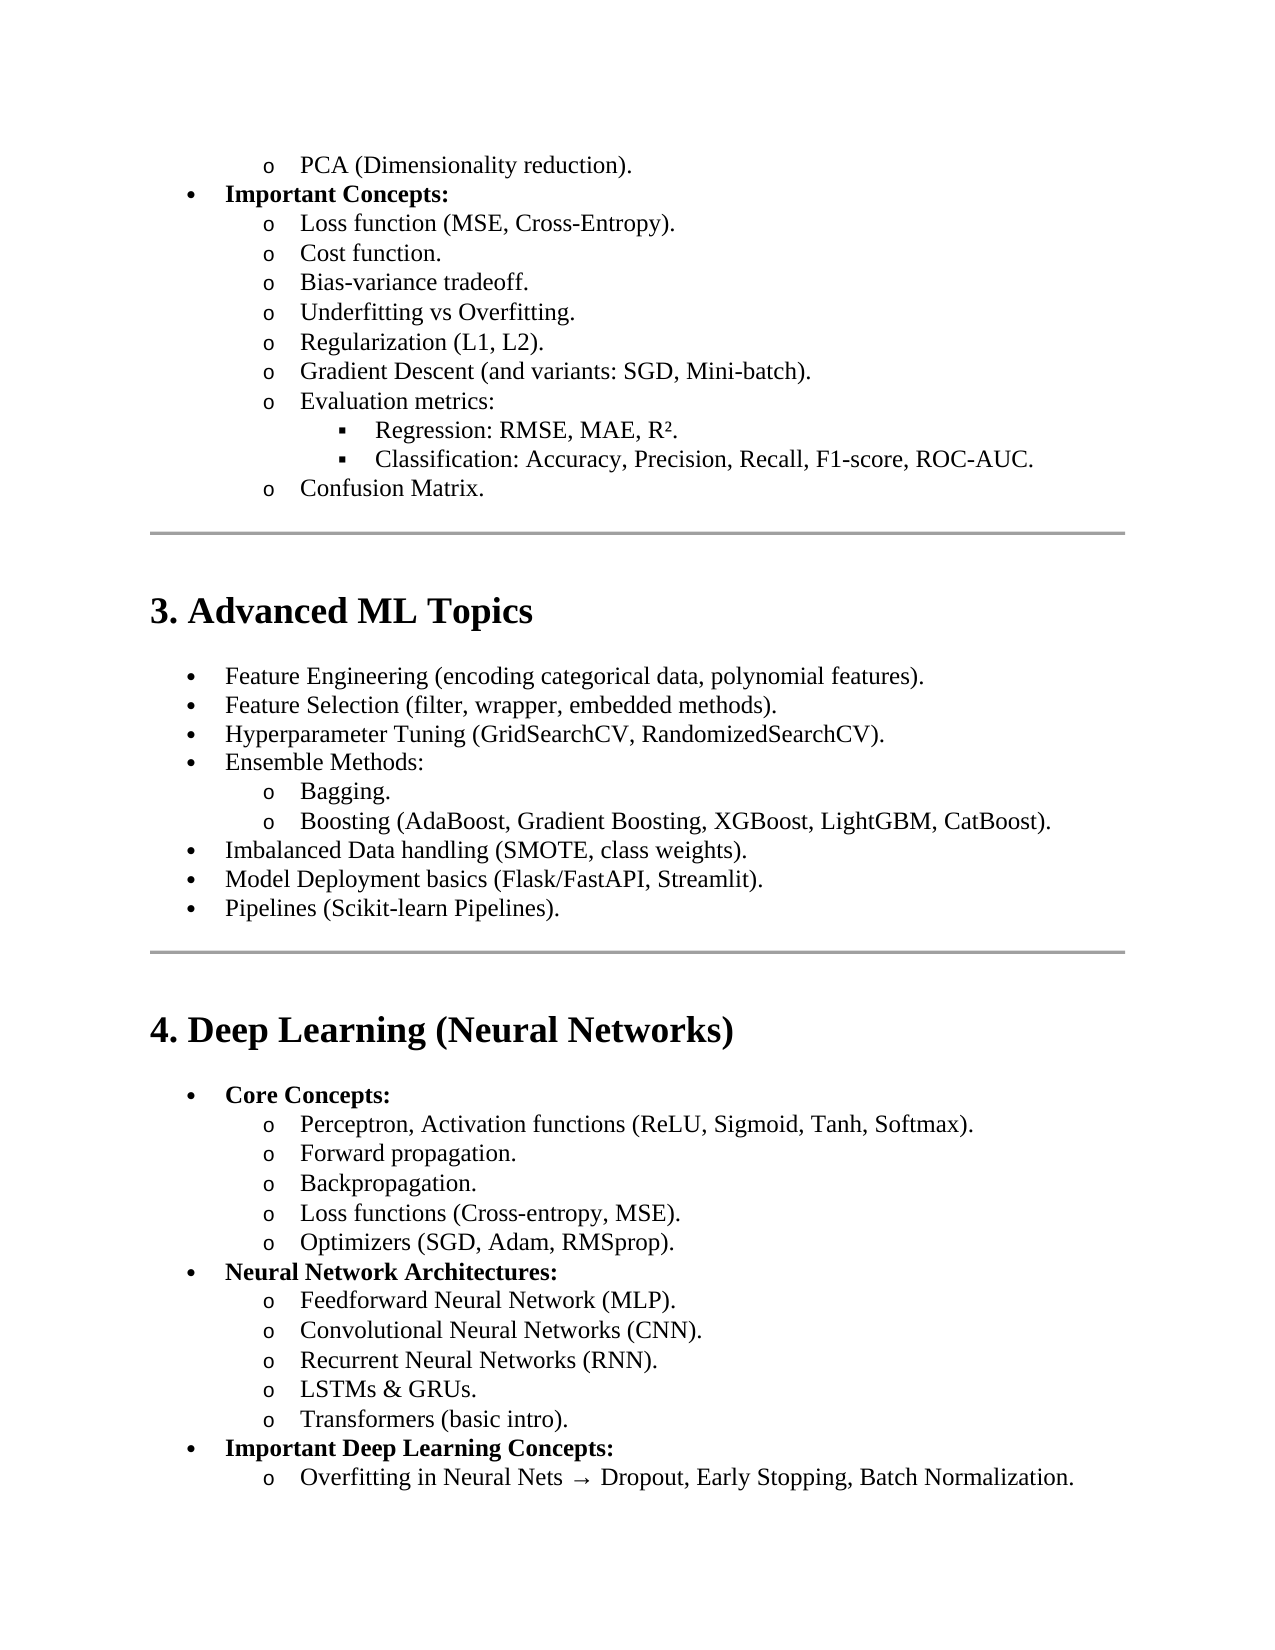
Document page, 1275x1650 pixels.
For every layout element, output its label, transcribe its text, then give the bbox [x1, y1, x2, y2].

list Backpropagation. [262, 1168, 1125, 1198]
list Gradient Descent (and variants: SGD, Mini-batch). [262, 356, 1125, 386]
list Neural Network Architectures: [187, 1257, 1125, 1286]
list Model Deployment basics (Flask/FastAPI, Streamlit). [187, 864, 1125, 893]
list LSTMs & GRUs. [262, 1374, 1125, 1404]
list Ensemble Methods: [187, 747, 1125, 776]
list Pipelines (Scikit-learn Pipelines). [187, 893, 1125, 922]
list Forward propagation. [262, 1138, 1125, 1168]
list Important Concepts: [187, 179, 1125, 208]
list Imbalanced Data handling (SMOTE, class weights). [187, 835, 1125, 864]
list Convolutional Neural Networks (CNN). [262, 1315, 1125, 1345]
list Regularization (L1, L2). [262, 327, 1125, 356]
list Feedforward Neural Network (MLP). [262, 1286, 1125, 1315]
list Recurrent Neural Networks (RNN). [262, 1345, 1125, 1374]
list Underfitting vs Overfitting. [262, 297, 1125, 327]
list Perceptron, Activation functions (ReLU, Sigmoid, Tanh, Softmax). [262, 1109, 1125, 1138]
list Regression: RMSE, MAE, R². [337, 415, 1125, 444]
list Evaluation metrics: [262, 386, 1125, 415]
list PCA (Dimensionality reduction). [262, 150, 1125, 179]
list Important Deep Learning Concepts: [187, 1433, 1125, 1462]
list Bagging. [262, 776, 1125, 806]
list Confusion Matrix. [262, 473, 1125, 502]
list Cost function. [262, 238, 1125, 267]
list Optimizers (SGD, Adam, RMSprop). [262, 1227, 1125, 1257]
list Classification: Accuracy, Precision, Recall, F1-score, ROC-AUC. [337, 444, 1125, 473]
list Overfitting in Neural Nets → Dropout, Early Stopping, Batch Normalization. [262, 1462, 1125, 1492]
text 4. Deep Learning (Neural Networks) [150, 1008, 1125, 1051]
list Loss function (MSE, Cross-Entropy). [262, 208, 1125, 238]
list Loss functions (Cross-entropy, MSE). [262, 1198, 1125, 1227]
list Bias-variance tradeoff. [262, 267, 1125, 297]
list Feature Selection (filter, wrapper, embedded methods). [187, 690, 1125, 719]
text 3. Advanced ML Topics [150, 589, 1125, 632]
list Core Concepts: [187, 1080, 1125, 1109]
list Boosting (AdaBoost, Gradient Boosting, XGBoost, LightGBM, CatBoost). [262, 806, 1125, 835]
list Transformers (basic intro). [262, 1404, 1125, 1433]
list Hyperparameter Tuning (GridSearchCV, RandomizedSearchCV). [187, 719, 1125, 747]
list Feature Engineering (encoding categorical data, polynomial features). [187, 661, 1125, 690]
